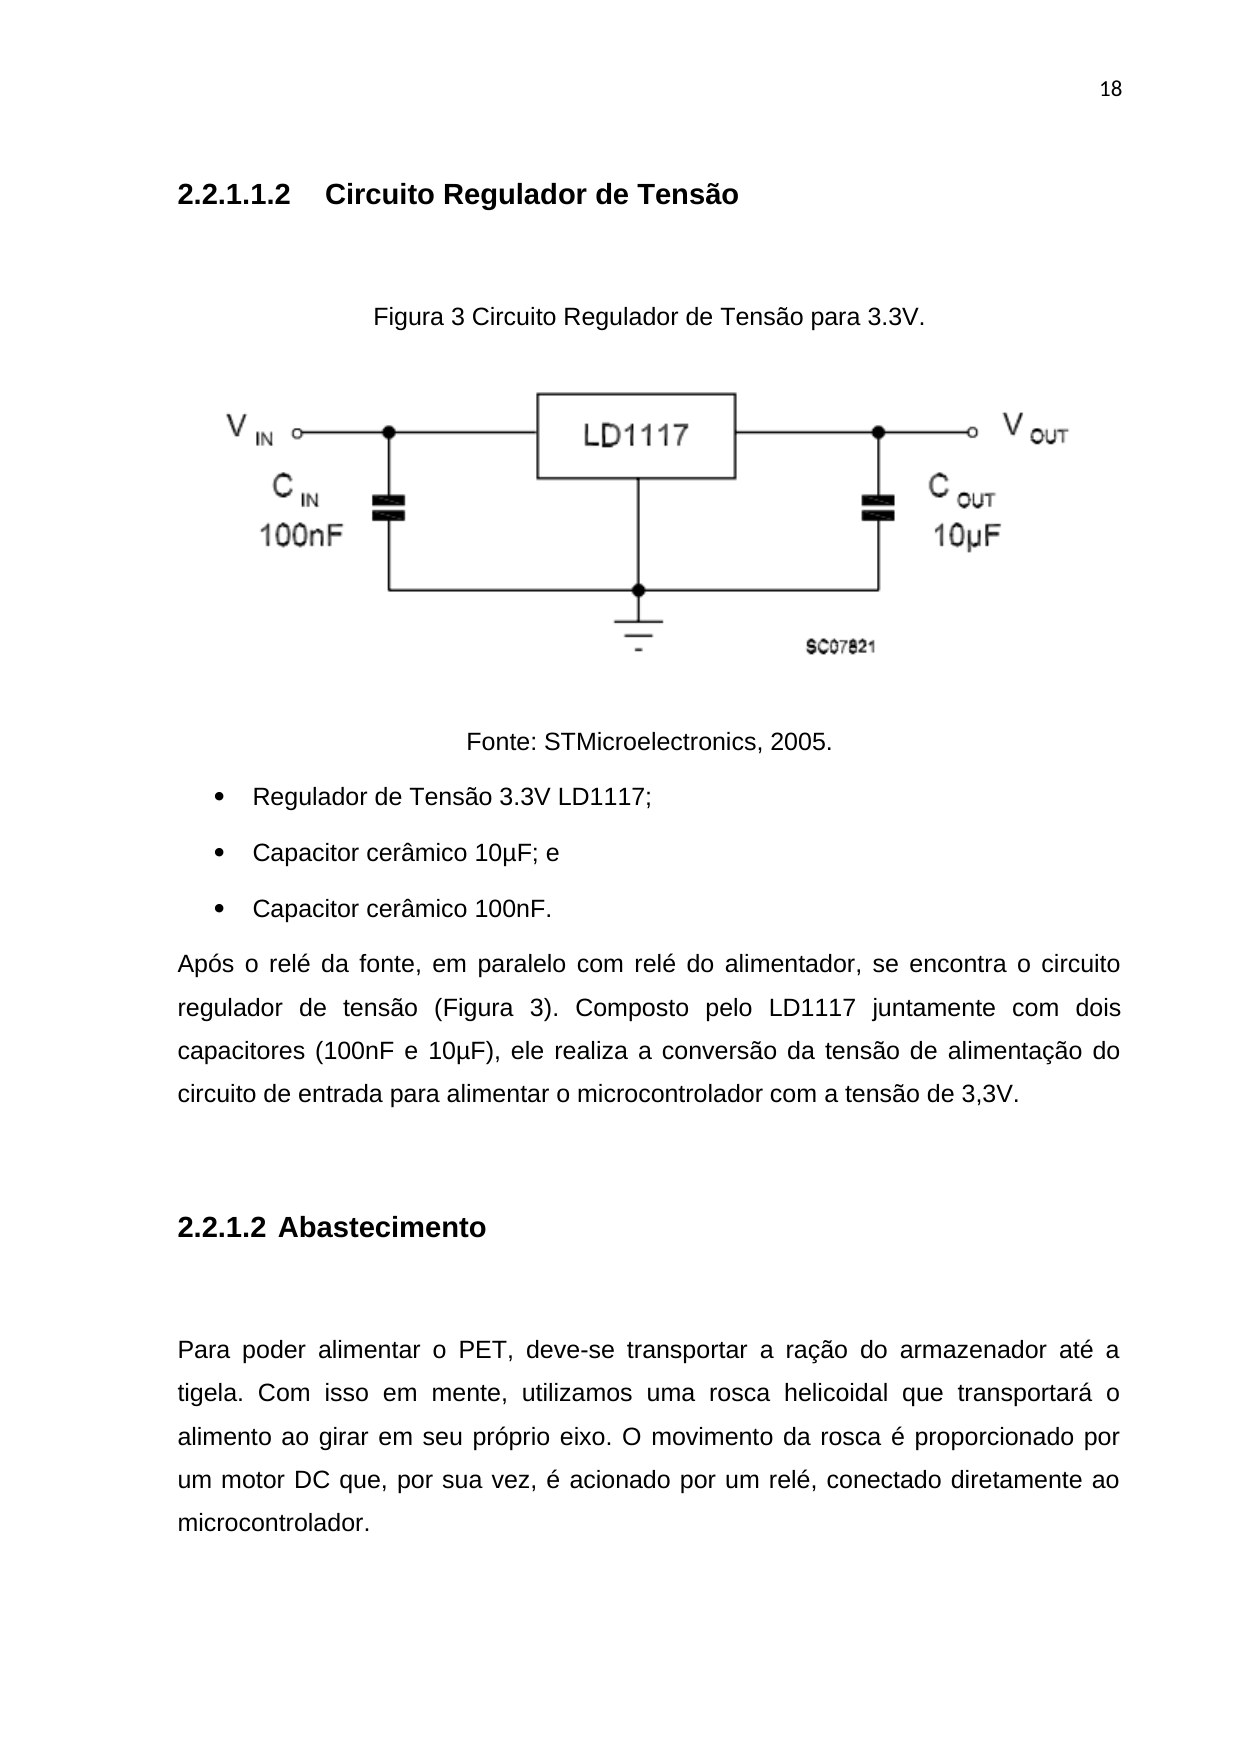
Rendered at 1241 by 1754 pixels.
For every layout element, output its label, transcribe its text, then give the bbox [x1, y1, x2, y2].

text Circuito Regulador de Tensão [177, 177, 1122, 211]
list Capacitor cerâmico 100nF. [215, 894, 1122, 923]
list Capacitor cerâmico 10µF; e [215, 838, 1122, 867]
list Regulador de Tensão 3.3V LD1117; [215, 782, 1122, 811]
text Figura 3 Circuito Regulador de Tensão para 3.3V. [177, 302, 1122, 331]
text Fonte: STMicroelectronics, 2005. [177, 727, 1122, 755]
text Após o relé da fonte, em paralelo com relé do alimentador, se encontra o circuito regulador de tensão (Figura 3). Composto pelo LD1117 juntamente com dois capacitores (100nF e 10µF), ele realiza a conversão da tensão de alimentação do circuito de entrada para alimentar o microcontrolador com a tensão de 3,3V. [177, 949, 1122, 1108]
text Abastecimento [177, 1211, 1122, 1244]
picture [177, 345, 1120, 700]
